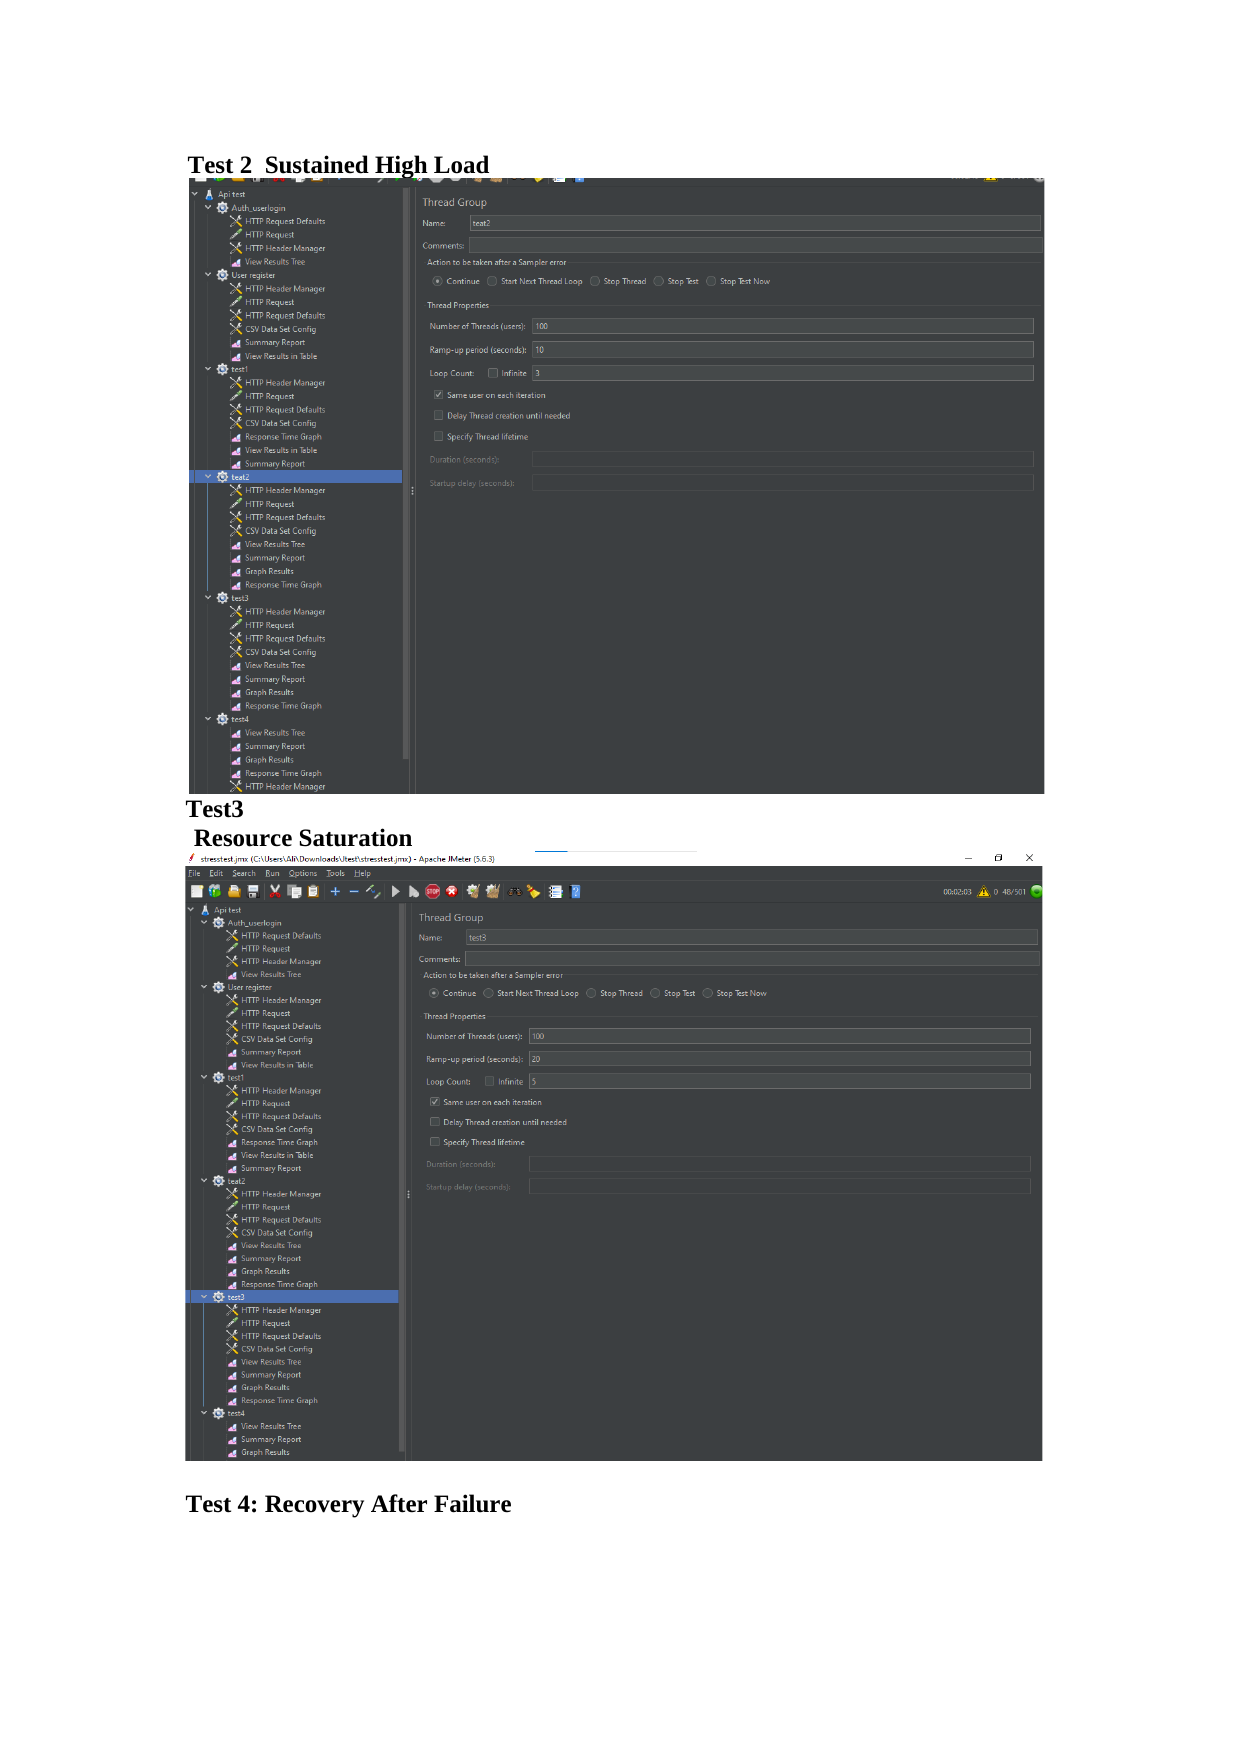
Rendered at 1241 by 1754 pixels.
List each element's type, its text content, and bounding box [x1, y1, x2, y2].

picture [189, 178, 1045, 794]
text Resource Saturation [187, 823, 1053, 852]
text Test3 [185, 794, 1053, 823]
picture [185, 851, 1043, 1461]
text Test 4: Recovery After Failure [185, 1489, 1053, 1517]
